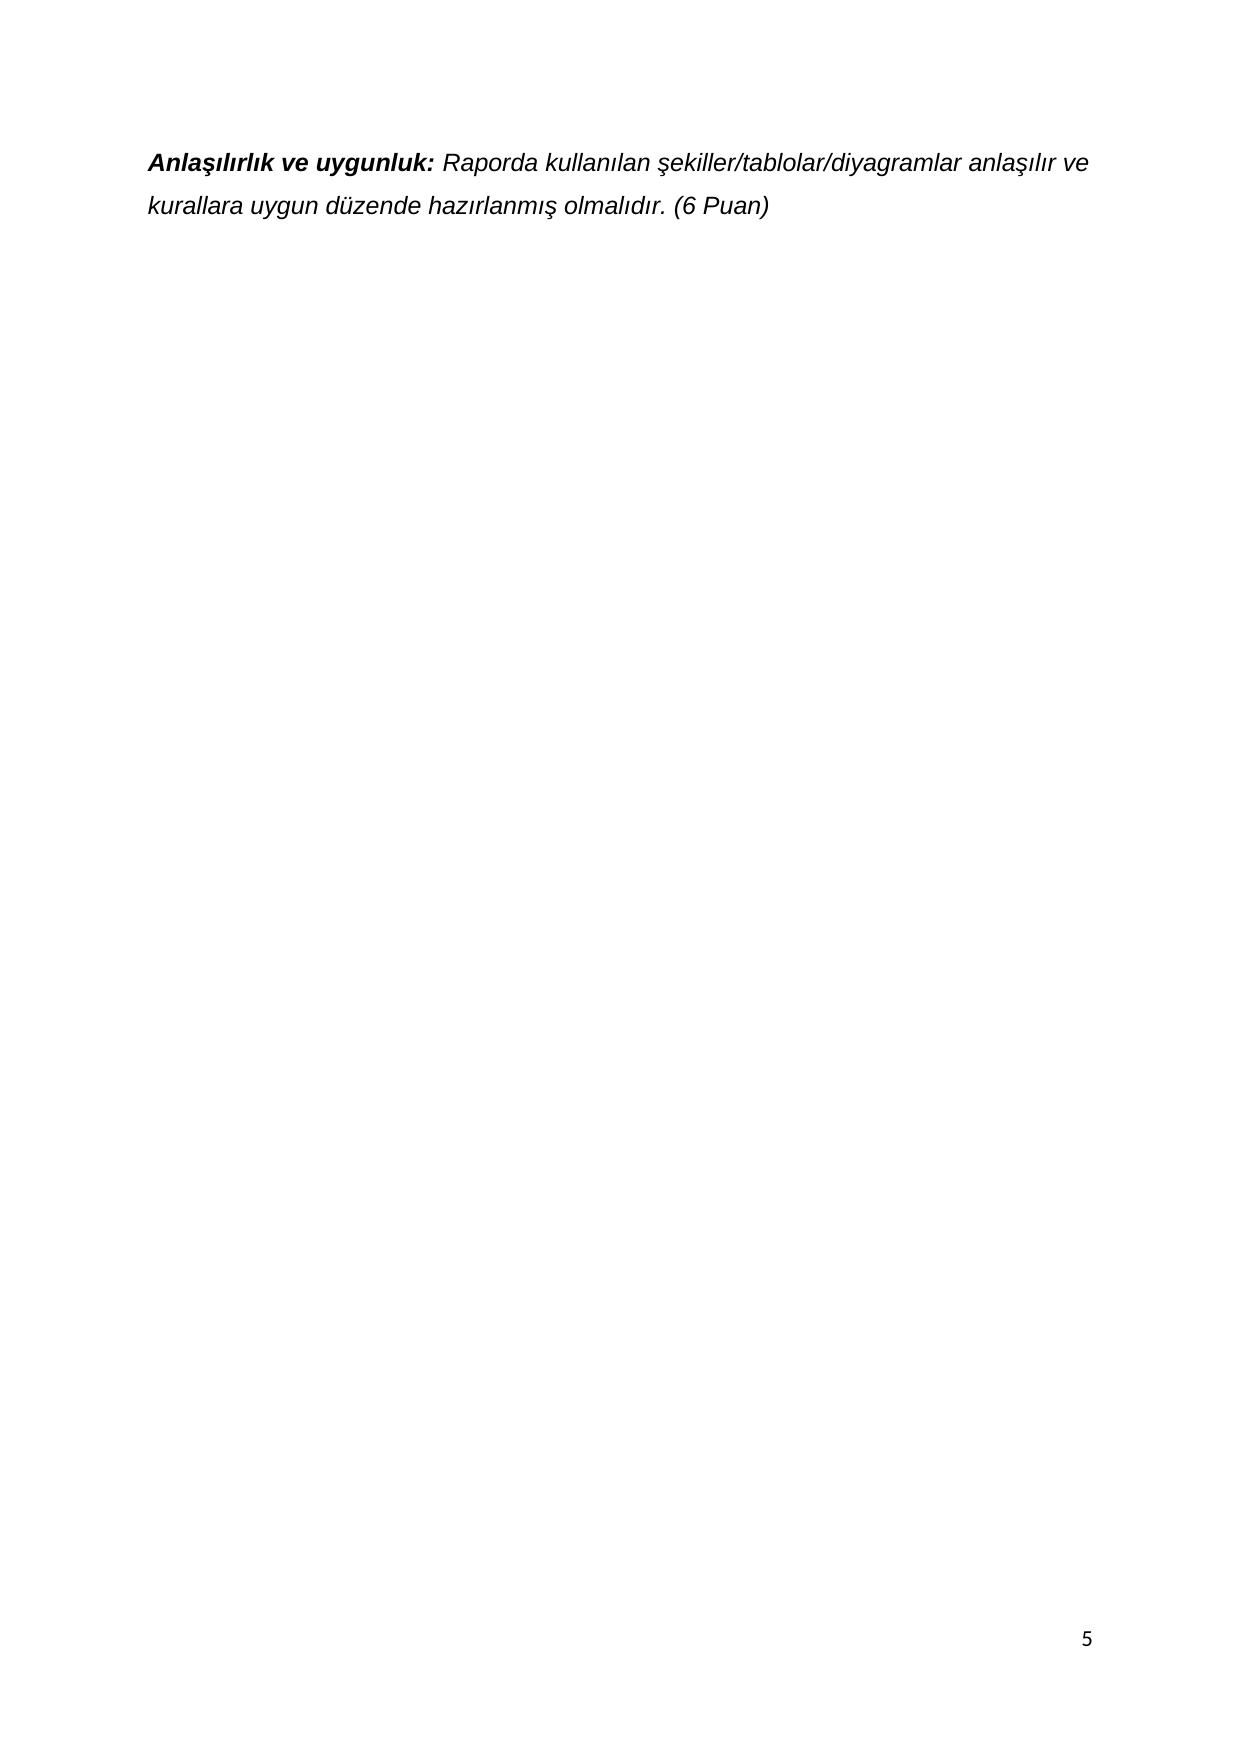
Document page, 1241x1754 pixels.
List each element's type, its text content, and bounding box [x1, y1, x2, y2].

text Anlaşılırlık ve uygunluk: Raporda kullanılan şekiller/tablolar/diyagramlar anlaşılır ve kurallara uygun düzende hazırlanmış olmalıdır. (6 Puan) [148, 148, 1093, 219]
